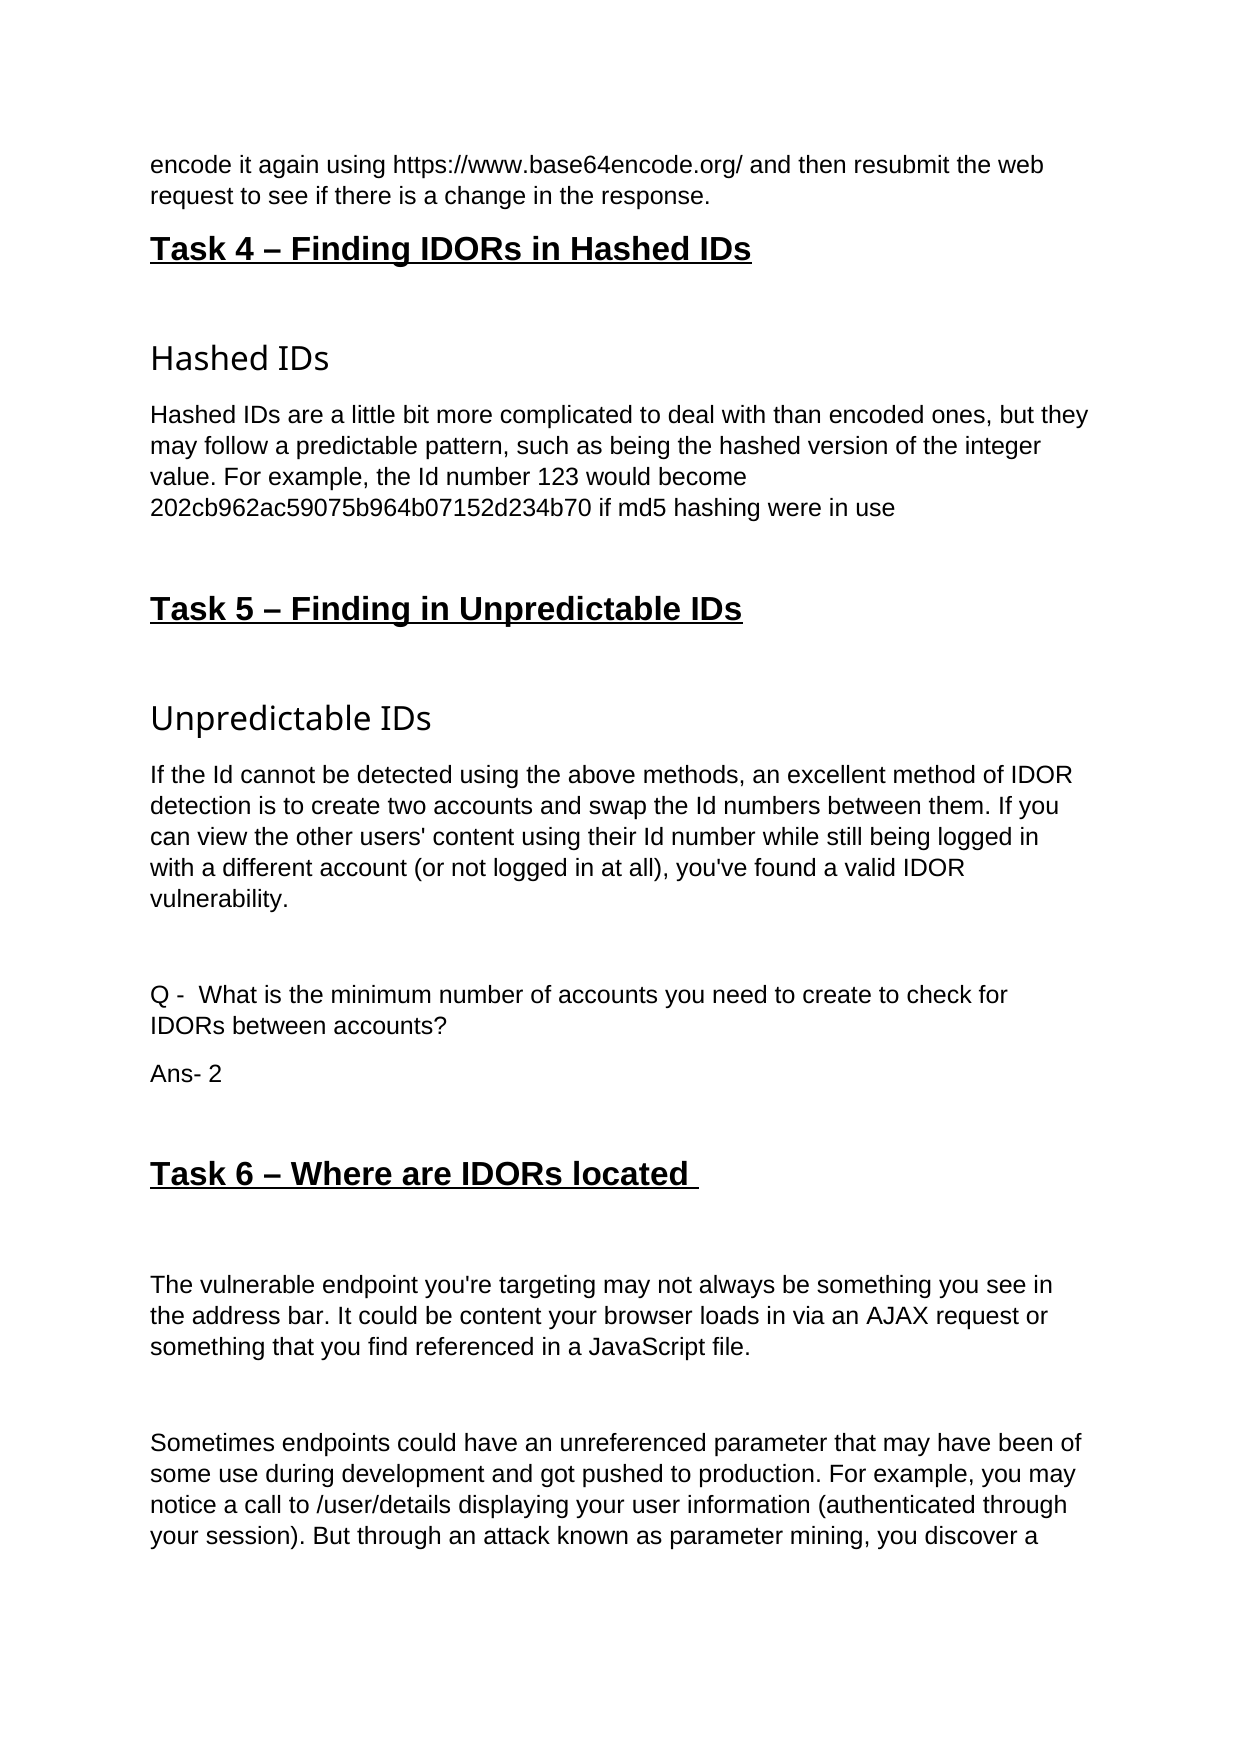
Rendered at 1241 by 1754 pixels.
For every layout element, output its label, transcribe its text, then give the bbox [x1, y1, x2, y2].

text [150, 1428, 1090, 1549]
text Task 4 – Finding IDORs in Hashed IDs [150, 229, 1090, 267]
text Unpredictable IDs [150, 694, 1090, 740]
text Task 6 – Where are IDORs located [150, 1154, 1090, 1192]
text The vulnerable endpoint you're targeting may not always be something you see in the address bar. It could be content your browser loads in via an AJAX request or something that you find referenced in a JavaScript file. [150, 1270, 1090, 1361]
text If the Id cannot be detected using the above methods, an excellent method of IDOR detection is to create two accounts and swap the Id numbers between them. If you can view the other users' content using their Id number while still being logged in with a different account (or not logged in at all), you've found a valid IDOR vulnerability. [150, 760, 1090, 913]
text Task 5 – Finding in Unpredictable IDs [150, 589, 1090, 627]
text Hashed IDs are a little bit more complicated to deal with than encoded ones, but they may follow a predictable pattern, such as being the hashed version of the integer value. For example, the Id number 123 would become 202cb962ac59075b964b07152d234b70 if md5 hashing were in use [150, 400, 1090, 522]
text Q - What is the minimum number of accounts you need to create to check for IDORs between accounts? [150, 980, 1090, 1039]
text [150, 150, 1090, 210]
text Ans- 2 [150, 1058, 1090, 1087]
text Hashed IDs [150, 334, 1090, 380]
